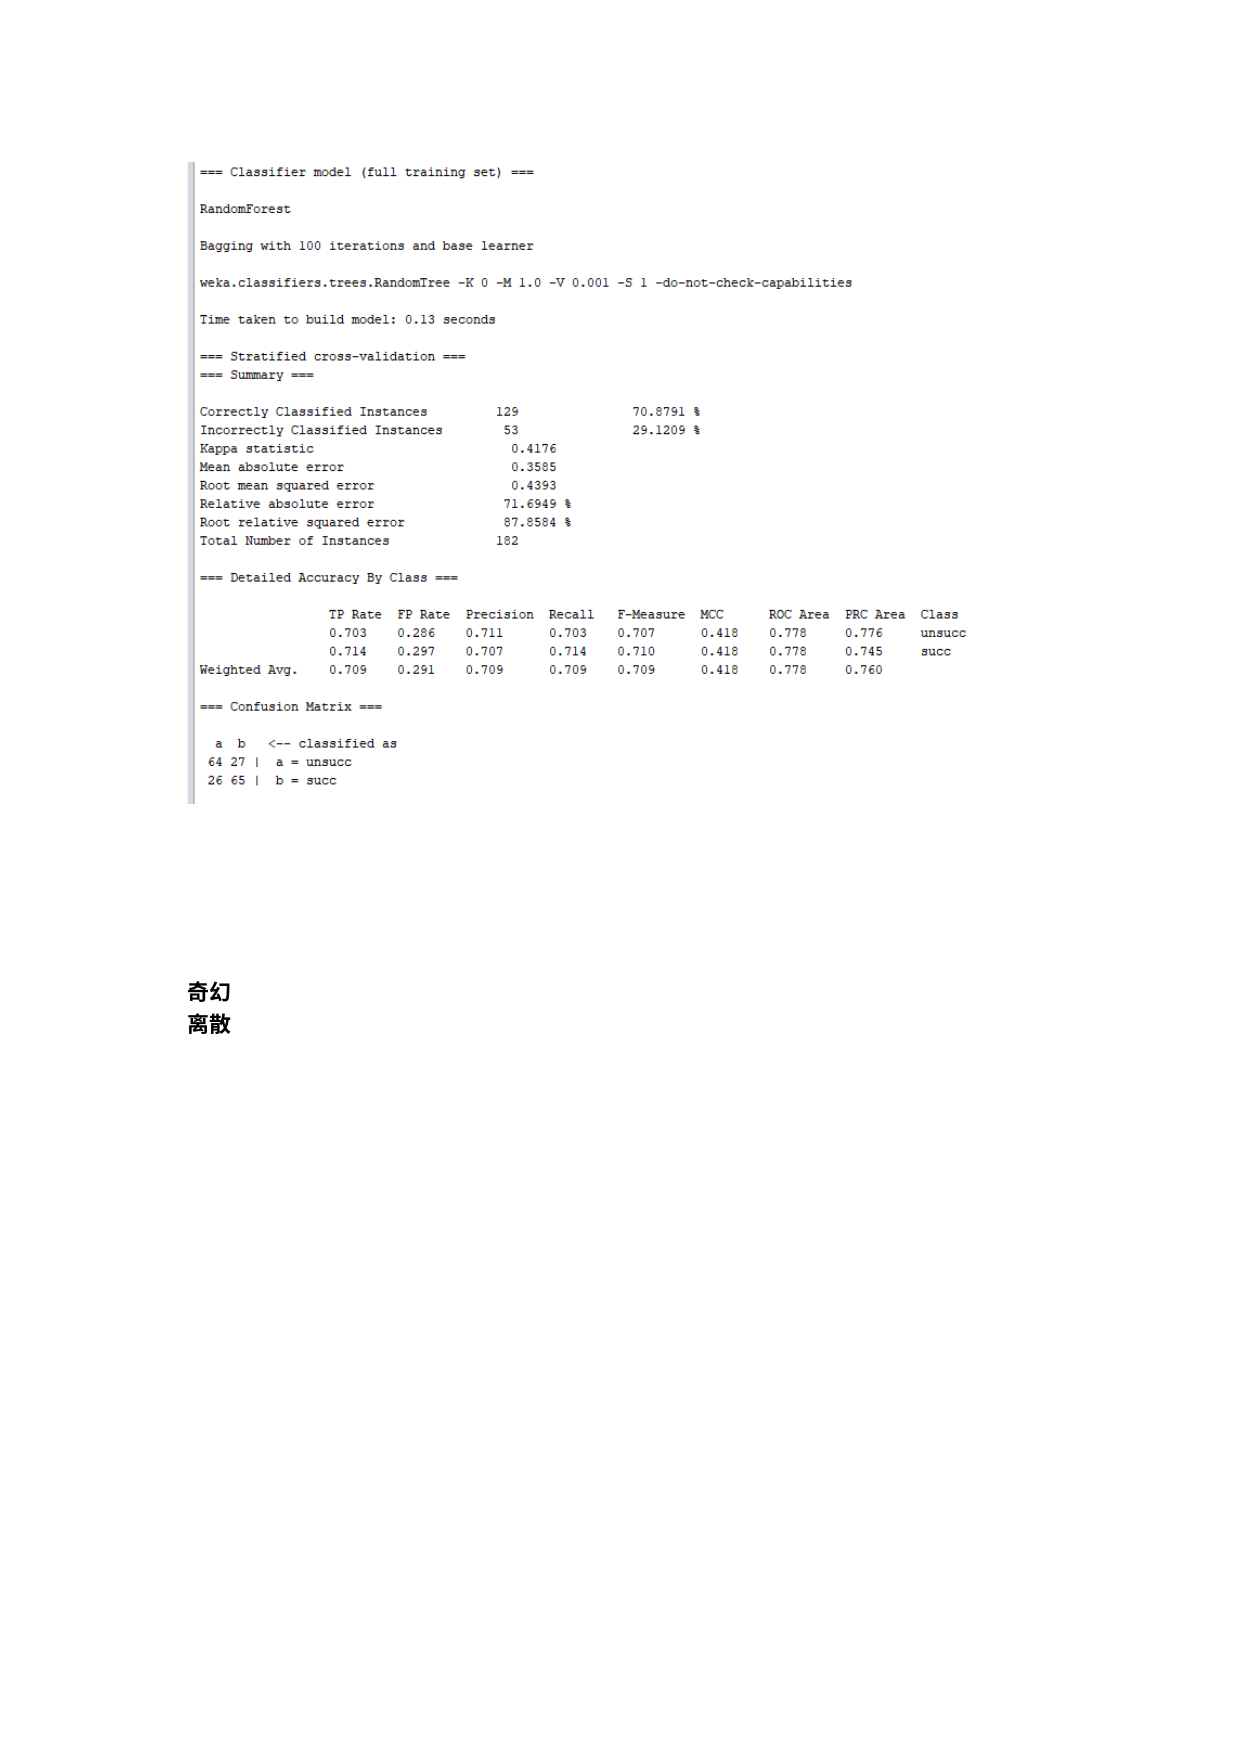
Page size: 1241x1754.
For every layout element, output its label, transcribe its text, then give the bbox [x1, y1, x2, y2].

picture [187, 162, 1053, 804]
text 奇幻 [187, 974, 1053, 1007]
text 离散 [187, 1007, 1053, 1039]
